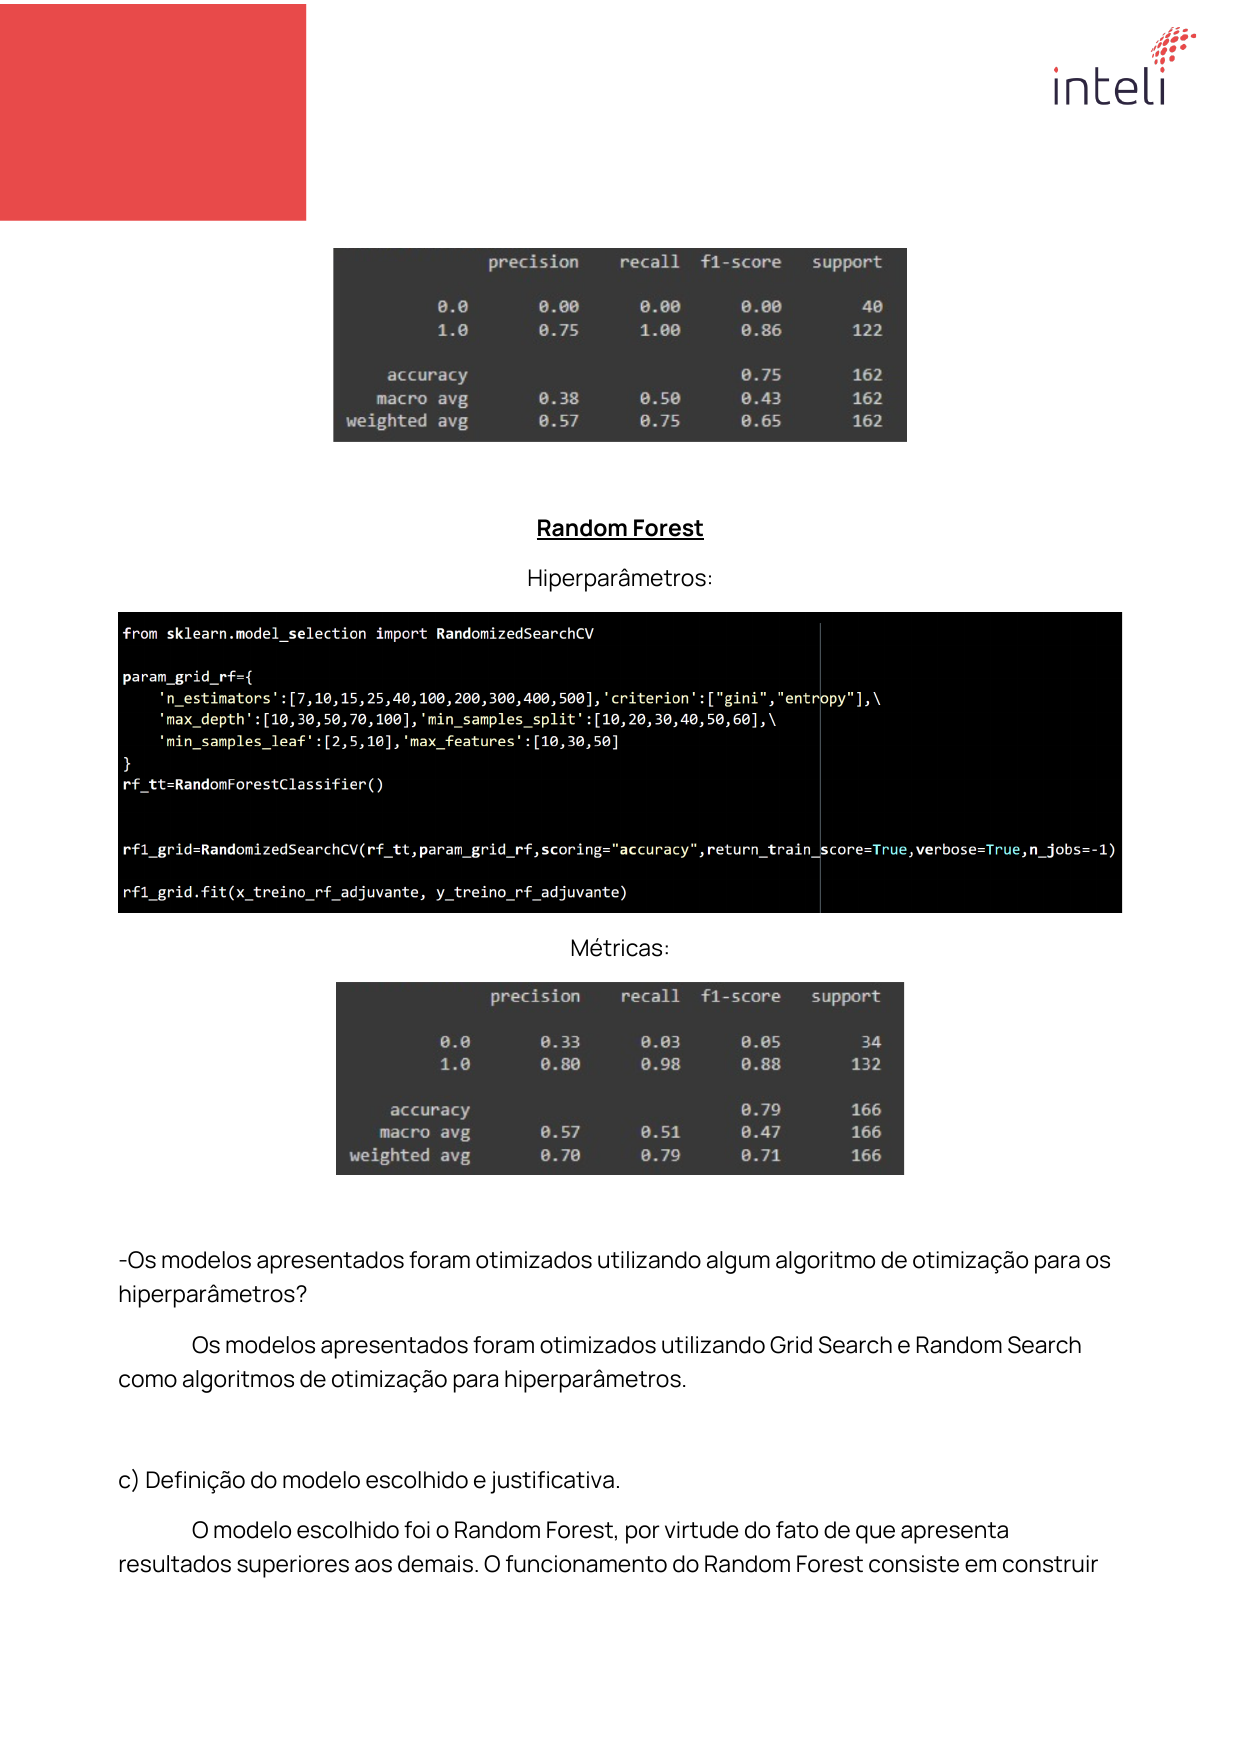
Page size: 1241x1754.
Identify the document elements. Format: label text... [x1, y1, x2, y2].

picture [333, 248, 907, 442]
picture [0, 4, 307, 221]
text Random Forest [118, 512, 1122, 543]
picture [1054, 27, 1197, 105]
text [118, 1514, 1122, 1579]
text Métricas: [118, 932, 1122, 963]
text -Os modelos apresentados foram otimizados utilizando algum algoritmo de otimização para os hiperparâmetros? [118, 1244, 1122, 1310]
text Hiperparâmetros: [118, 562, 1122, 594]
text Os modelos apresentados foram otimizados utilizando Grid Search e Random Search como algoritmos de otimização para hiperparâmetros. [118, 1329, 1122, 1394]
picture [336, 982, 905, 1175]
picture [118, 612, 1123, 913]
text c) Definição do modelo escolhido e justificativa. [118, 1464, 1122, 1495]
